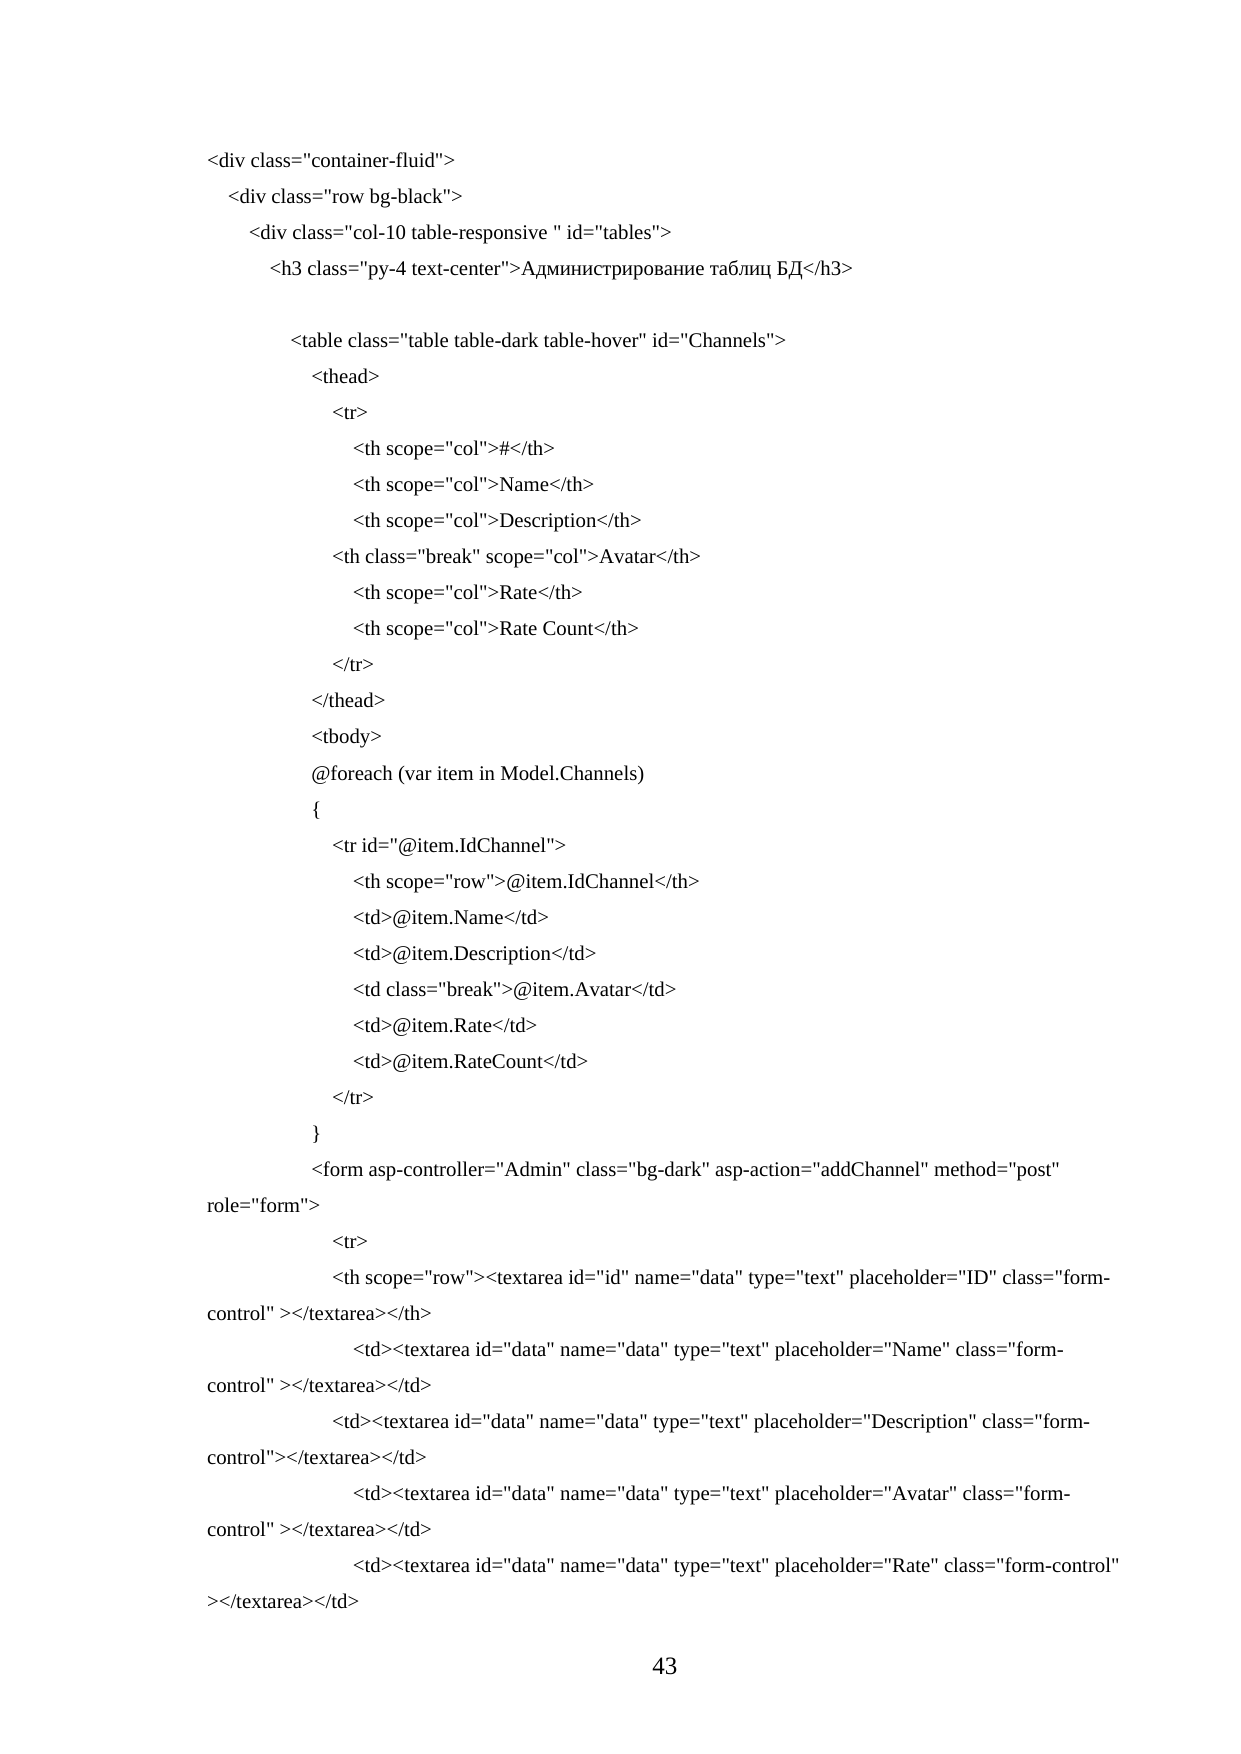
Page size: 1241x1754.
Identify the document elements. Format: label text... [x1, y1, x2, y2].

text <thead> [207, 364, 1122, 388]
text { [207, 796, 1122, 821]
text <td>@item.Description</td> [207, 941, 1122, 965]
text <td><textarea id="data" name="data" type="text" placeholder="Rate" class="form-control" ></textarea></td> [207, 1553, 1122, 1613]
text <th scope="col">Rate</th> [207, 580, 1122, 604]
text <tr id="@item.IdChannel"> [207, 832, 1122, 857]
text } [207, 1121, 1122, 1145]
text <td class="break">@item.Avatar</td> [207, 977, 1122, 1001]
text <tr> [207, 1229, 1122, 1253]
text @foreach (var item in Model.Channels) [207, 760, 1122, 784]
text <tbody> [207, 724, 1122, 748]
text <form asp-controller="Admin" class="bg-dark" asp-action="addChannel" method="post" role="form"> [207, 1157, 1122, 1217]
text <td><textarea id="data" name="data" type="text" placeholder="Description" class="form-control"></textarea></td> [207, 1409, 1122, 1469]
text <tr> [207, 400, 1122, 424]
text <td><textarea id="data" name="data" type="text" placeholder="Avatar" class="form-control" ></textarea></td> [207, 1481, 1122, 1541]
text <div class="col-10 table-responsive " id="tables"> [207, 220, 1122, 244]
text <td>@item.RateCount</td> [207, 1049, 1122, 1073]
text <th scope="col">Rate Count</th> [207, 616, 1122, 640]
text <th scope="col">Description</th> [207, 508, 1122, 532]
text <th scope="col">#</th> [207, 436, 1122, 460]
text </tr> [207, 652, 1122, 676]
text </tr> [207, 1085, 1122, 1109]
text </thead> [207, 688, 1122, 712]
text <th scope="row"><textarea id="id" name="data" type="text" placeholder="ID" class="form-control" ></textarea></th> [207, 1265, 1122, 1325]
text <h3 class="py-4 text-center">Администрирование таблиц БД</h3> [207, 256, 1122, 280]
text <td>@item.Name</td> [207, 904, 1122, 929]
text <th class="break" scope="col">Avatar</th> [207, 544, 1122, 568]
text <div class="row bg-black"> [207, 184, 1122, 208]
text <td><textarea id="data" name="data" type="text" placeholder="Name" class="form-control" ></textarea></td> [207, 1337, 1122, 1397]
text <td>@item.Rate</td> [207, 1013, 1122, 1037]
text <th scope="col">Name</th> [207, 472, 1122, 496]
text <div class="container-fluid"> [207, 148, 1122, 172]
text <th scope="row">@item.IdChannel</th> [207, 868, 1122, 893]
text <table class="table table-dark table-hover" id="Channels"> [207, 328, 1122, 352]
